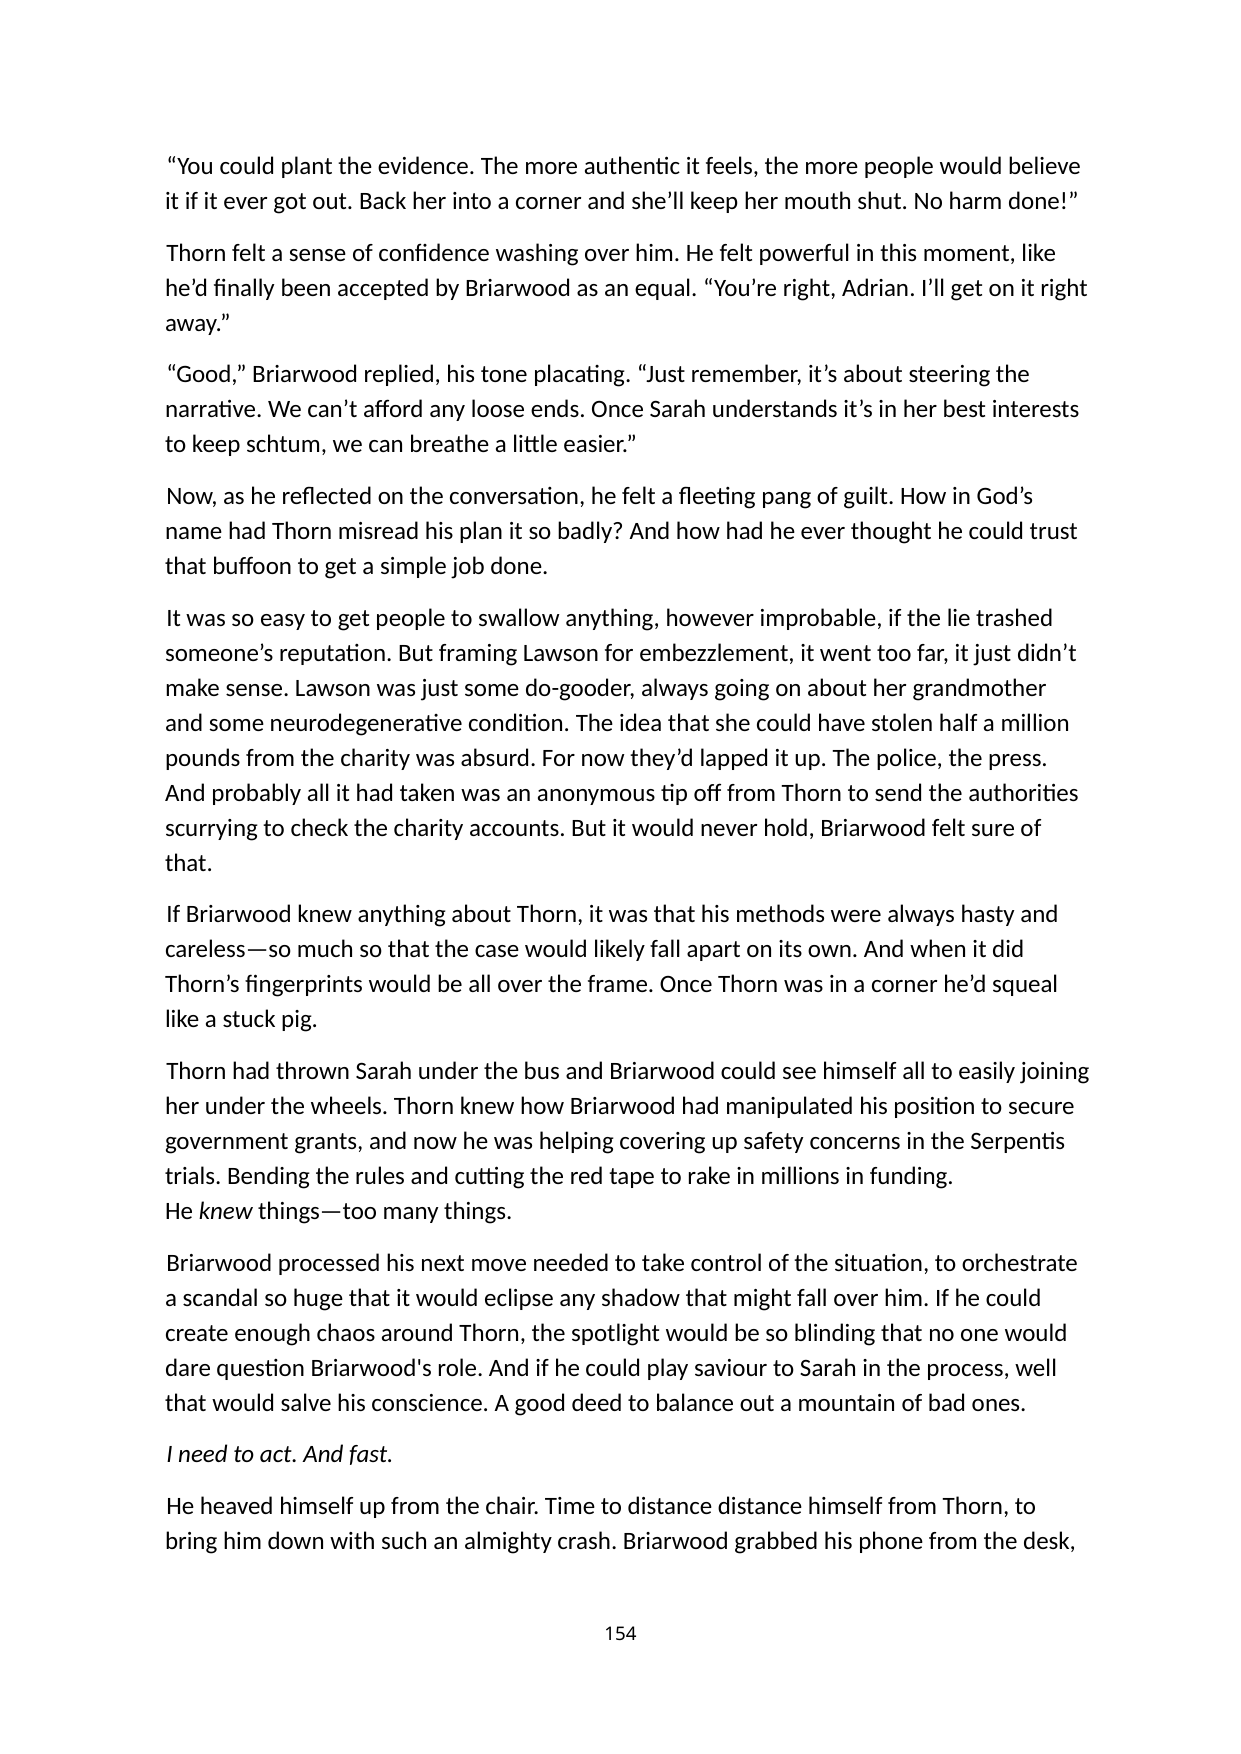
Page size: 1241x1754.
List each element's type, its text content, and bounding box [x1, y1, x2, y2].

text Now, as he reflected on the conversation, he felt a fleeting pang of guilt. How in God’s name had Thorn misread his plan it so badly? And how had he ever thought he could trust that buffoon to get a simple job done. [165, 480, 1090, 581]
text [165, 1490, 1090, 1556]
text If Briarwood knew anything about Thorn, it was that his methods were always hasty and careless—so much so that the case would likely fall apart on its own. And when it did Thorn’s fingerprints would be all over the frame. Once Thorn was in a corner he’d squeal like a stuck pig. [165, 898, 1090, 1034]
text “You could plant the evidence. The more authentic it feels, the more people would believe it if it ever got out. Back her into a corner and she’ll keep her mouth shut. No harm done!” [165, 150, 1090, 216]
text Thorn had thrown Sarah under the bus and Briarwood could see himself all to easily joining her under the wheels. Thorn knew how Briarwood had manipulated his position to secure government grants, and now he was helping covering up safety concerns in the Serpentis trials. Bending the rules and cutting the red tape to rake in millions in funding. He knew things—too many things. [165, 1055, 1090, 1226]
text “Good,” Briarwood replied, his tone placating. “Just remember, it’s about steering the narrative. We can’t afford any loose ends. Once Sarah understands it’s in her best interests to keep schtum, we can breathe a little easier.” [165, 358, 1090, 459]
text I need to act. And fast. [165, 1438, 1090, 1469]
text Briarwood processed his next move needed to take control of the situation, to orchestrate a scandal so huge that it would eclipse any shadow that might fall over him. If he could create enough chaos around Thorn, the spotlight would be so blinding that no one would dare question Briarwood's role. And if he could play saviour to Sarah in the process, well that would salve his conscience. A good deed to balance out a mountain of bad ones. [165, 1247, 1090, 1417]
text Thorn felt a sense of confidence washing over him. He felt powerful in this moment, like he’d finally been accepted by Briarwood as an equal. “You’re right, Adrian. I’ll get on it right away.” [165, 237, 1090, 337]
text It was so easy to get people to swallow anything, however improbable, if the lie trashed someone’s reputation. But framing Lawson for embezzlement, it went too far, it just didn’t make sense. Lawson was just some do-gooder, always going on about her grandmother and some neurodegenerative condition. The idea that she could have stolen half a million pounds from the charity was absurd. For now they’d lapped it up. The police, the press. And probably all it had taken was an anonymous tip off from Thorn to send the authorities scurrying to check the charity accounts. But it would never hold, Briarwood felt sure of that. [165, 602, 1090, 877]
